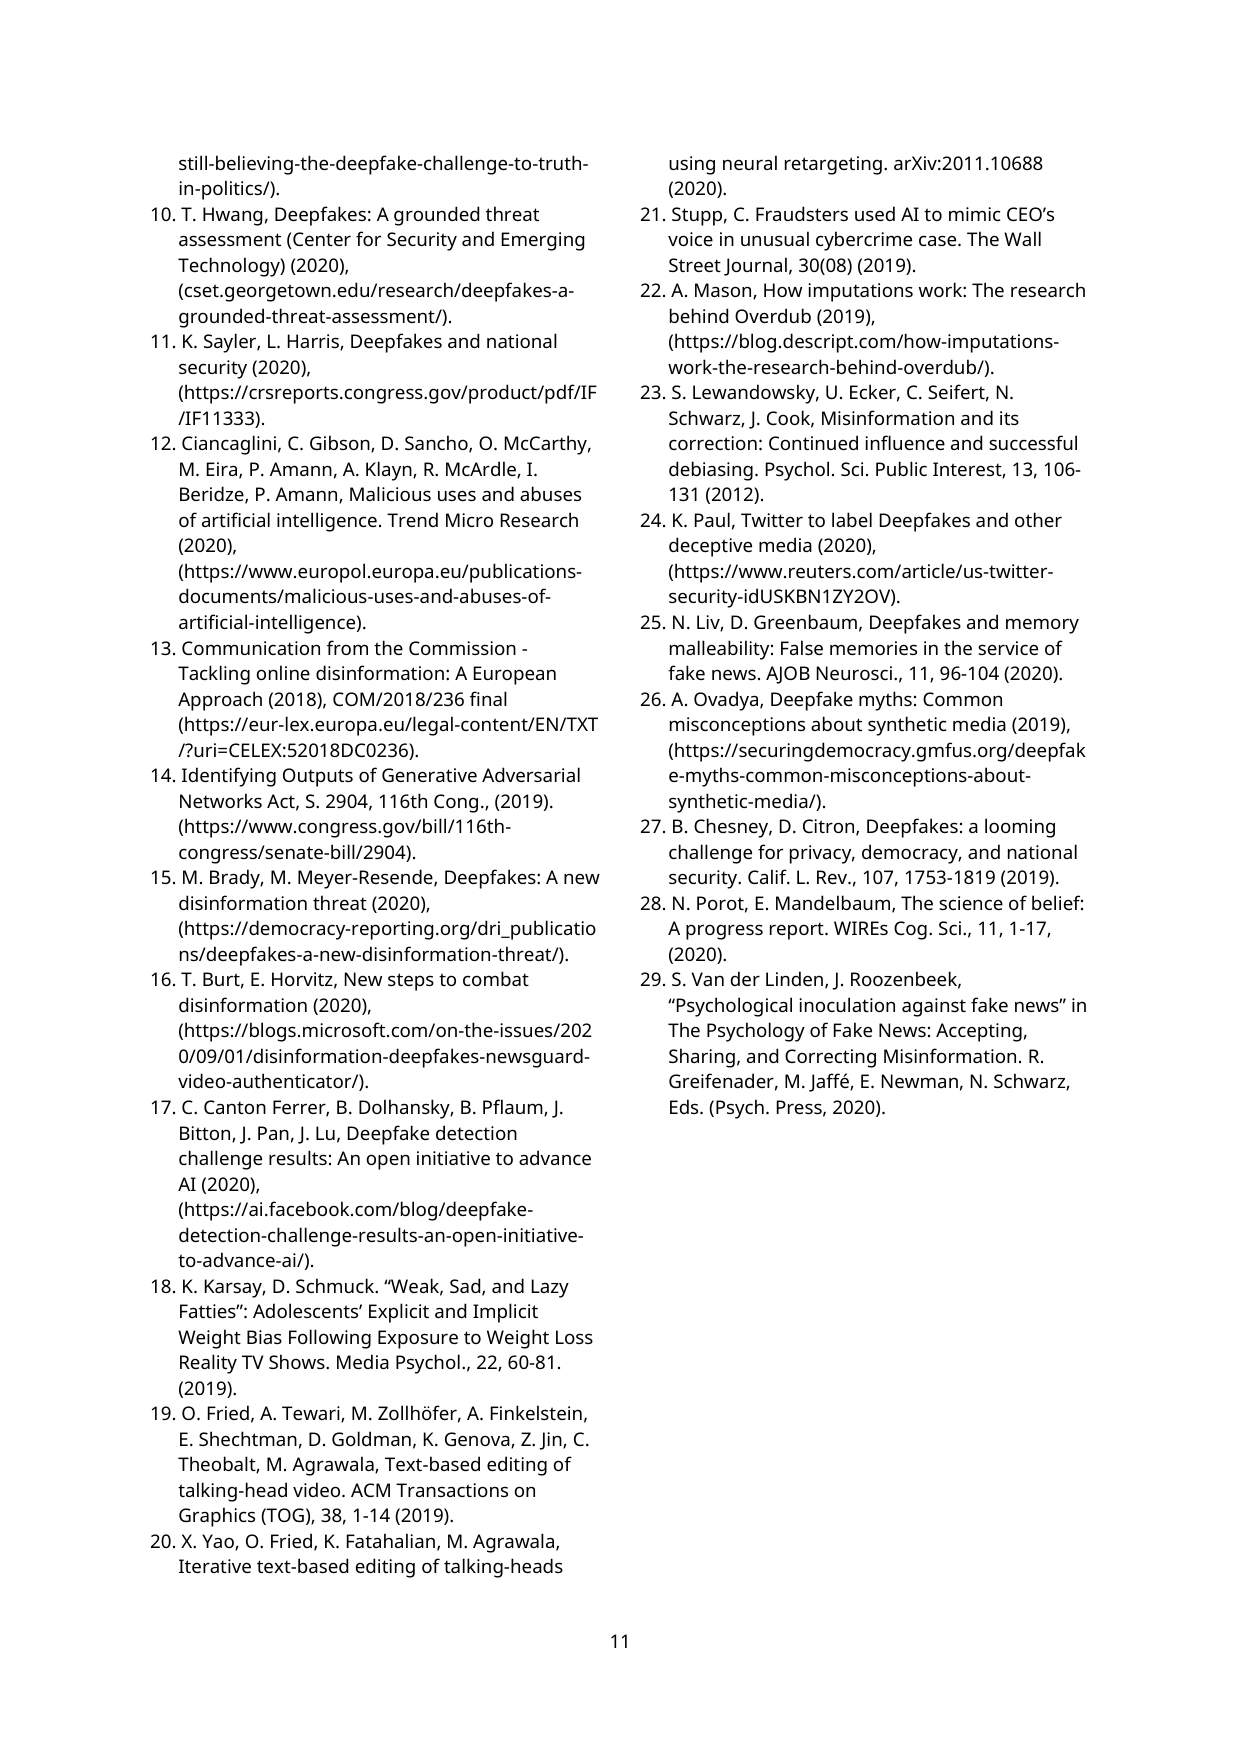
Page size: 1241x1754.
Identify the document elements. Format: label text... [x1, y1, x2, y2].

text 12. Ciancaglini, C. Gibson, D. Sancho, O. McCarthy, M. Eira, P. Amann, A. Klayn, R. McArdle, I. Beridze, P. Amann, Malicious uses and abuses of artificial intelligence. Trend Micro Research (2020), (https://www.europol.europa.eu/publications-documents/malicious-uses-and-abuses-of-artificial-intelligence). [150, 431, 600, 635]
text 20. X. Yao, O. Fried, K. Fatahalian, M. Agrawala, Iterative text-based editing of talking-heads using neural retargeting. arXiv:2011.10688 (2020). [640, 150, 1090, 201]
text 29. S. Van der Linden, J. Roozenbeek, “Psychological inoculation against fake news” in The Psychology of Fake News: Accepting, Sharing, and Correcting Misinformation. R. Greifenader, M. Jaffé, E. Newman, N. Schwarz, Eds. (Psych. Press, 2020). [640, 967, 1090, 1120]
text 27. B. Chesney, D. Citron, Deepfakes: a looming challenge for privacy, democracy, and national security. Calif. L. Rev., 107, 1753-1819 (2019). [640, 813, 1090, 890]
text 18. K. Karsay, D. Schmuck. “Weak, Sad, and Lazy Fatties”: Adolescents’ Explicit and Implicit Weight Bias Following Exposure to Weight Loss Reality TV Shows. Media Psychol., 22, 60-81. (2019). [150, 1273, 600, 1401]
text 14. Identifying Outputs of Generative Adversarial Networks Act, S. 2904, 116th Cong., (2019). (https://www.congress.gov/bill/116th-congress/senate-bill/2904). [150, 762, 600, 864]
text 26. A. Ovadya, Deepfake myths: Common misconceptions about synthetic media (2019), (https://securingdemocracy.gmfus.org/deepfake-myths-common-misconceptions-about-synthetic-media/). [640, 686, 1090, 813]
text 24. K. Paul, Twitter to label Deepfakes and other deceptive media (2020), (https://www.reuters.com/article/us-twitter-security-idUSKBN1ZY2OV). [640, 507, 1090, 609]
text 25. N. Liv, D. Greenbaum, Deepfakes and memory malleability: False memories in the service of fake news. AJOB Neurosci., 11, 96-104 (2020). [640, 609, 1090, 686]
text 23. S. Lewandowsky, U. Ecker, C. Seifert, N. Schwarz, J. Cook, Misinformation and its correction: Continued influence and successful debiasing. Psychol. Sci. Public Interest, 13, 106-131 (2012). [640, 380, 1090, 507]
text 21. Stupp, C. Fraudsters used AI to mimic CEO’s voice in unusual cybercrime case. The Wall Street Journal, 30(08) (2019). [640, 201, 1090, 278]
text 15. M. Brady, M. Meyer-Resende, Deepfakes: A new disinformation threat (2020), (https://democracy-reporting.org/dri_publications/deepfakes-a-new-disinformation-threat/). [150, 864, 600, 967]
text 17. C. Canton Ferrer, B. Dolhansky, B. Pflaum, J. Bitton, J. Pan, J. Lu, Deepfake detection challenge results: An open initiative to advance AI (2020), (https://ai.facebook.com/blog/deepfake-detection-challenge-results-an-open-initiative-to-advance-ai/). [150, 1094, 600, 1273]
text 10. T. Hwang, Deepfakes: A grounded threat assessment (Center for Security and Emerging Technology) (2020), (cset.georgetown.edu/research/deepfakes-a-grounded-threat-assessment/). [150, 201, 600, 329]
text 13. Communication from the Commission - Tackling online disinformation: A European Approach (2018), COM/2018/236 final (https://eur-lex.europa.eu/legal-content/EN/TXT/?uri=CELEX:52018DC0236). [150, 635, 600, 762]
text 16. T. Burt, E. Horvitz, New steps to combat disinformation (2020), (https://blogs.microsoft.com/on-the-issues/2020/09/01/disinformation-deepfakes-newsguard-video-authenticator/). [150, 967, 600, 1094]
text 28. N. Porot, E. Mandelbaum, The science of belief: A progress report. WIREs Cog. Sci., 11, 1-17, (2020). [640, 890, 1090, 967]
text 11. K. Sayler, L. Harris, Deepfakes and national security (2020), (https://crsreports.congress.gov/product/pdf/IF/IF11333). [150, 329, 600, 431]
text 22. A. Mason, How imputations work: The research behind Overdub (2019), (https://blog.descript.com/how-imputations-work-the-research-behind-overdub/). [640, 278, 1090, 380]
text 20. X. Yao, O. Fried, K. Fatahalian, M. Agrawala, Iterative text-based editing of talking-heads using neural retargeting. arXiv:2011.10688 (2020). [150, 1528, 600, 1579]
text 19. O. Fried, A. Tewari, M. Zollhöfer, A. Finkelstein, E. Shechtman, D. Goldman, K. Genova, Z. Jin, C. Theobalt, M. Agrawala, Text-based editing of talking-head video. ACM Transactions on Graphics (TOG), 38, 1-14 (2019). [150, 1401, 600, 1528]
